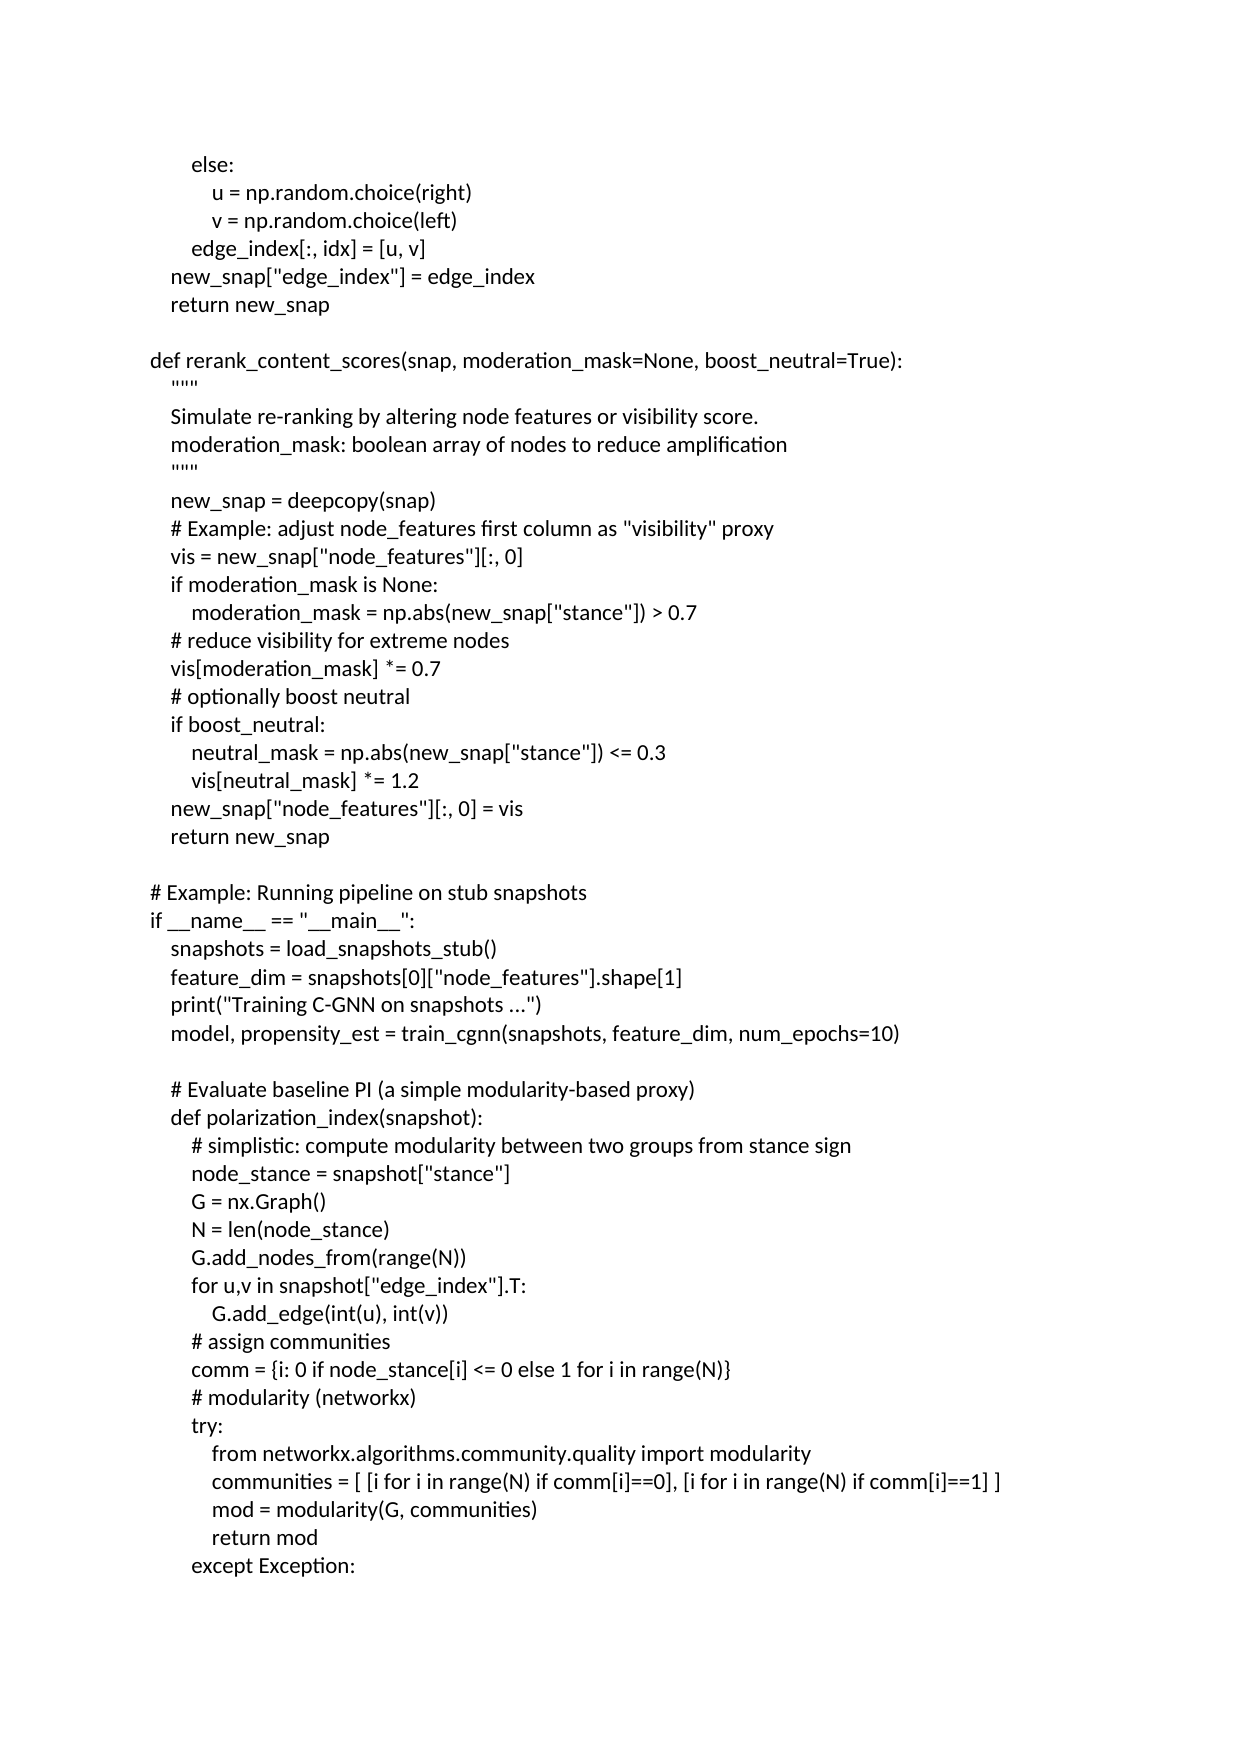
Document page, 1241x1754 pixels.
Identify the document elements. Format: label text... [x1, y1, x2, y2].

text G.add_nodes_from(range(N)) [150, 1243, 1090, 1271]
text vis[neutral_mask] *= 1.2 [150, 766, 1090, 794]
text # Example: Running pipeline on stub snapshots [150, 878, 1090, 907]
text def polarization_index(snapshot): [150, 1103, 1090, 1131]
text # reduce visibility for extreme nodes [150, 626, 1090, 654]
text vis[moderation_mask] *= 0.7 [150, 654, 1090, 682]
text except Exception: [150, 1551, 1090, 1579]
text u = np.random.choice(right) [150, 178, 1090, 206]
text moderation_mask: boolean array of nodes to reduce amplification [150, 430, 1090, 458]
text def rerank_content_scores(snap, moderation_mask=None, boost_neutral=True): [150, 346, 1090, 374]
text if moderation_mask is None: [150, 570, 1090, 598]
text new_snap["edge_index"] = edge_index [150, 262, 1090, 290]
text communities = [ [i for i in range(N) if comm[i]==0], [i for i in range(N) if comm[i]==1] ] [150, 1467, 1090, 1495]
text else: [150, 150, 1090, 178]
text new_snap["node_features"][:, 0] = vis [150, 794, 1090, 822]
text N = len(node_stance) [150, 1215, 1090, 1243]
text moderation_mask = np.abs(new_snap["stance"]) > 0.7 [150, 598, 1090, 626]
text for u,v in snapshot["edge_index"].T: [150, 1271, 1090, 1299]
text # simplistic: compute modularity between two groups from stance sign [150, 1131, 1090, 1159]
text # Example: adjust node_features first column as "visibility" proxy [150, 514, 1090, 542]
text try: [150, 1411, 1090, 1439]
text vis = new_snap["node_features"][:, 0] [150, 542, 1090, 570]
text Simulate re-ranking by altering node features or visibility score. [150, 402, 1090, 430]
text model, propensity_est = train_cgnn(snapshots, feature_dim, num_epochs=10) [150, 1019, 1090, 1047]
text mod = modularity(G, communities) [150, 1495, 1090, 1523]
text if boost_neutral: [150, 710, 1090, 738]
text G.add_edge(int(u), int(v)) [150, 1299, 1090, 1327]
text return mod [150, 1523, 1090, 1551]
text # assign communities [150, 1327, 1090, 1355]
text """ [150, 374, 1090, 402]
text # Evaluate baseline PI (a simple modularity-based proxy) [150, 1075, 1090, 1103]
text v = np.random.choice(left) [150, 206, 1090, 234]
text new_snap = deepcopy(snap) [150, 486, 1090, 514]
text G = nx.Graph() [150, 1187, 1090, 1215]
text neutral_mask = np.abs(new_snap["stance"]) <= 0.3 [150, 738, 1090, 766]
text return new_snap [150, 290, 1090, 318]
text """ [150, 458, 1090, 486]
text snapshots = load_snapshots_stub() [150, 934, 1090, 963]
text # modularity (networkx) [150, 1383, 1090, 1411]
text # optionally boost neutral [150, 682, 1090, 710]
text comm = {i: 0 if node_stance[i] <= 0 else 1 for i in range(N)} [150, 1355, 1090, 1383]
text edge_index[:, idx] = [u, v] [150, 234, 1090, 262]
text if __name__ == "__main__": [150, 907, 1090, 934]
text print("Training C-GNN on snapshots ...") [150, 991, 1090, 1019]
text return new_snap [150, 822, 1090, 851]
text feature_dim = snapshots[0]["node_features"].shape[1] [150, 963, 1090, 991]
text from networkx.algorithms.community.quality import modularity [150, 1439, 1090, 1467]
text node_stance = snapshot["stance"] [150, 1159, 1090, 1187]
